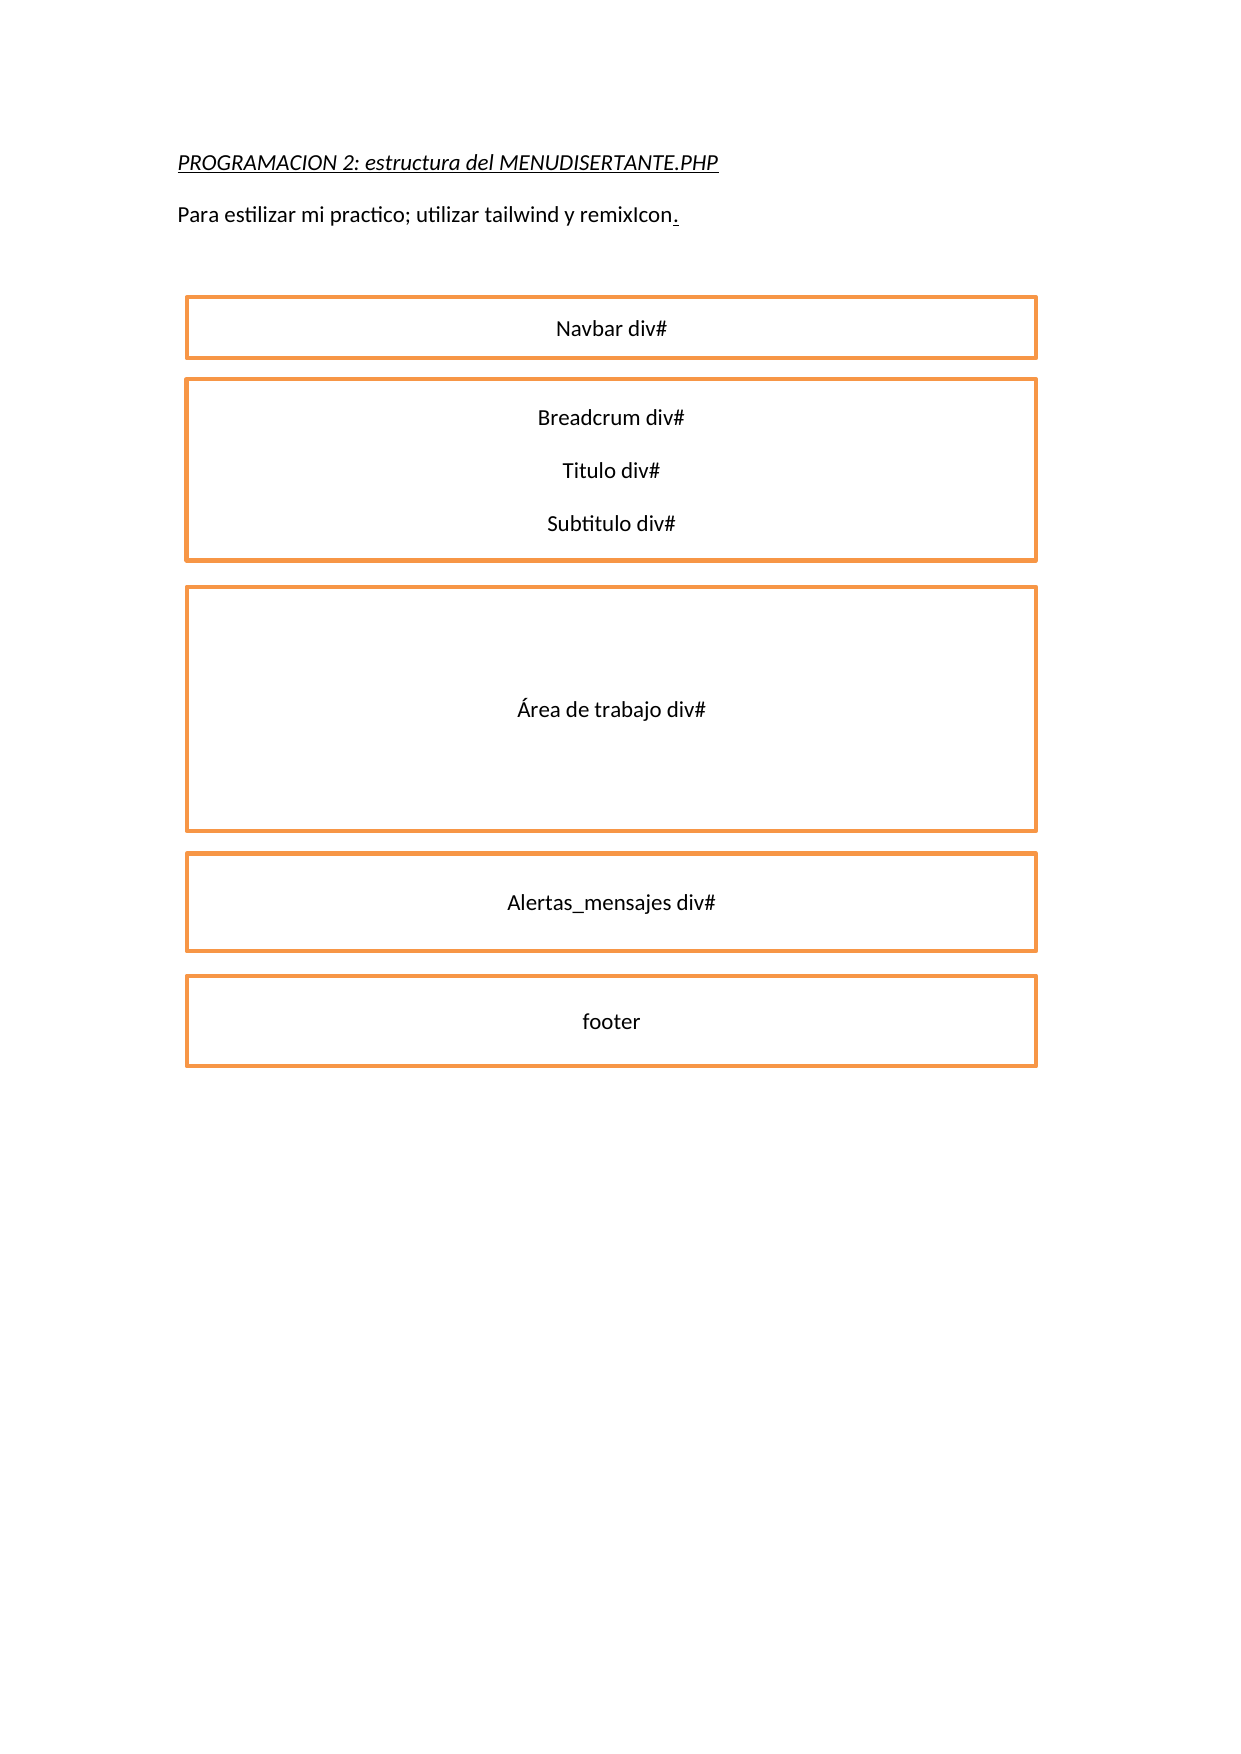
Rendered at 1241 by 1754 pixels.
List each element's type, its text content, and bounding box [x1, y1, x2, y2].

text PROGRAMACION 2: estructura del MENUDISERTANTE.PHP [177, 148, 1063, 176]
text Para estilizar mi practico; utilizar tailwind y remixIcon. [177, 201, 1063, 229]
